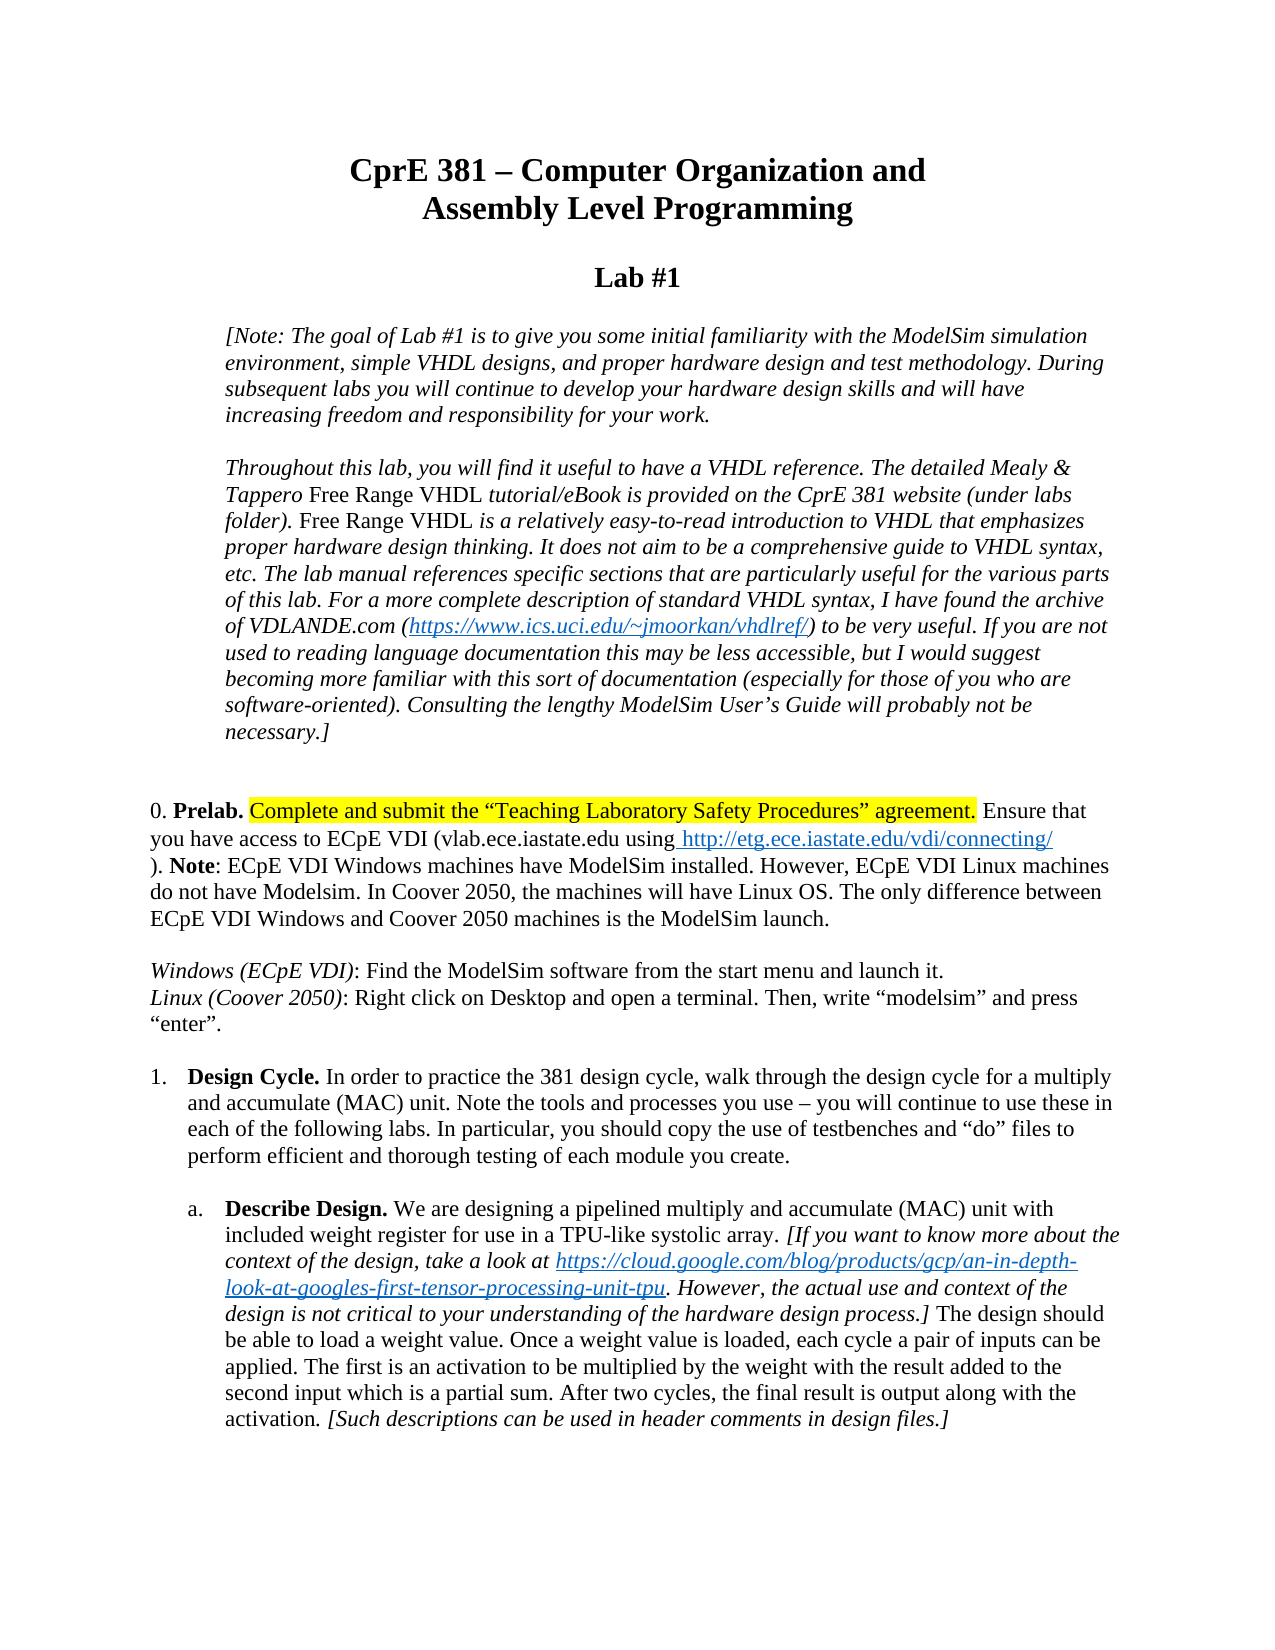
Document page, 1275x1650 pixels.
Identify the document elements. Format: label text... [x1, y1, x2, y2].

text CprE 381 – Computer Organization and [150, 150, 1125, 188]
list Design Cycle. In order to practice the 381 design cycle, walk through the design cycle for a multiply and accumulate (MAC) unit. Note the tools and processes you use – you will continue to use these in each of the following labs. In particular, you should copy the use of testbenches and “do” files to perform efficient and thorough testing of each module you create. [150, 1063, 1125, 1168]
list Throughout this lab, you will find it useful to have a VHDL reference. The detailed Mealy & Tappero Free Range VHDL tutorial/eBook is provided on the CprE 381 website (under labs folder). Free Range VHDL is a relatively easy-to-read introduction to VHDL that emphasizes proper hardware design thinking. It does not aim to be a comprehensive guide to VHDL syntax, etc. The lab manual references specific sections that are particularly useful for the various parts of this lab. For a more complete description of standard VHDL syntax, I have found the archive of VDLANDE.com (https://www.ics.uci.edu/~jmoorkan/vhdlref/) to be very useful. If you are not used to reading language documentation this may be less accessible, but I would suggest becoming more familiar with this sort of documentation (especially for those of you who are software-oriented). Consulting the lengthy ModelSim User’s Guide will probably not be necessary.] [225, 454, 1125, 744]
list [Note: The goal of Lab #1 is to give you some initial familiarity with the ModelSim simulation environment, simple VHDL designs, and proper hardware design and test methodology. During subsequent labs you will continue to develop your hardware design skills and will have increasing freedom and responsibility for your work. [225, 322, 1125, 428]
list Describe Design. We are designing a pipelined multiply and accumulate (MAC) unit with included weight register for use in a TPU-like systolic array. [If you want to know more about the context of the design, take a look at https://cloud.google.com/blog/products/gcp/an-in-depth-look-at-googles-first-tensor-processing-unit-tpu. However, the actual use and context of the design is not critical to your understanding of the hardware design process.] The design should be able to load a weight value. Once a weight value is loaded, each cycle a pair of inputs can be applied. The first is an activation to be multiplied by the weight with the result added to the second input which is a partial sum. After two cycles, the final result is output along with the activation. [Such descriptions can be used in header comments in design files.] [187, 1194, 1125, 1432]
text ). Note: ECpE VDI Windows machines have ModelSim installed. However, ECpE VDI Linux machines do not have Modelsim. In Coover 2050, the machines will have Linux OS. The only difference between ECpE VDI Windows and Coover 2050 machines is the ModelSim launch. [150, 852, 1125, 931]
text 0. Prelab. Complete and submit the “Teaching Laboratory Safety Procedures” agreement. Ensure that you have access to ECpE VDI (vlab.ece.iastate.edu using http://etg.ece.iastate.edu/vdi/connecting/ [150, 797, 1125, 852]
text Linux (Coover 2050): Right click on Desktop and open a terminal. Then, write “modelsim” and press “enter”. [150, 984, 1125, 1036]
text Assembly Level Programming [150, 188, 1125, 227]
text Windows (ECpE VDI): Find the ModelSim software from the start menu and launch it. [150, 957, 1125, 984]
text Lab #1 [150, 260, 1125, 294]
